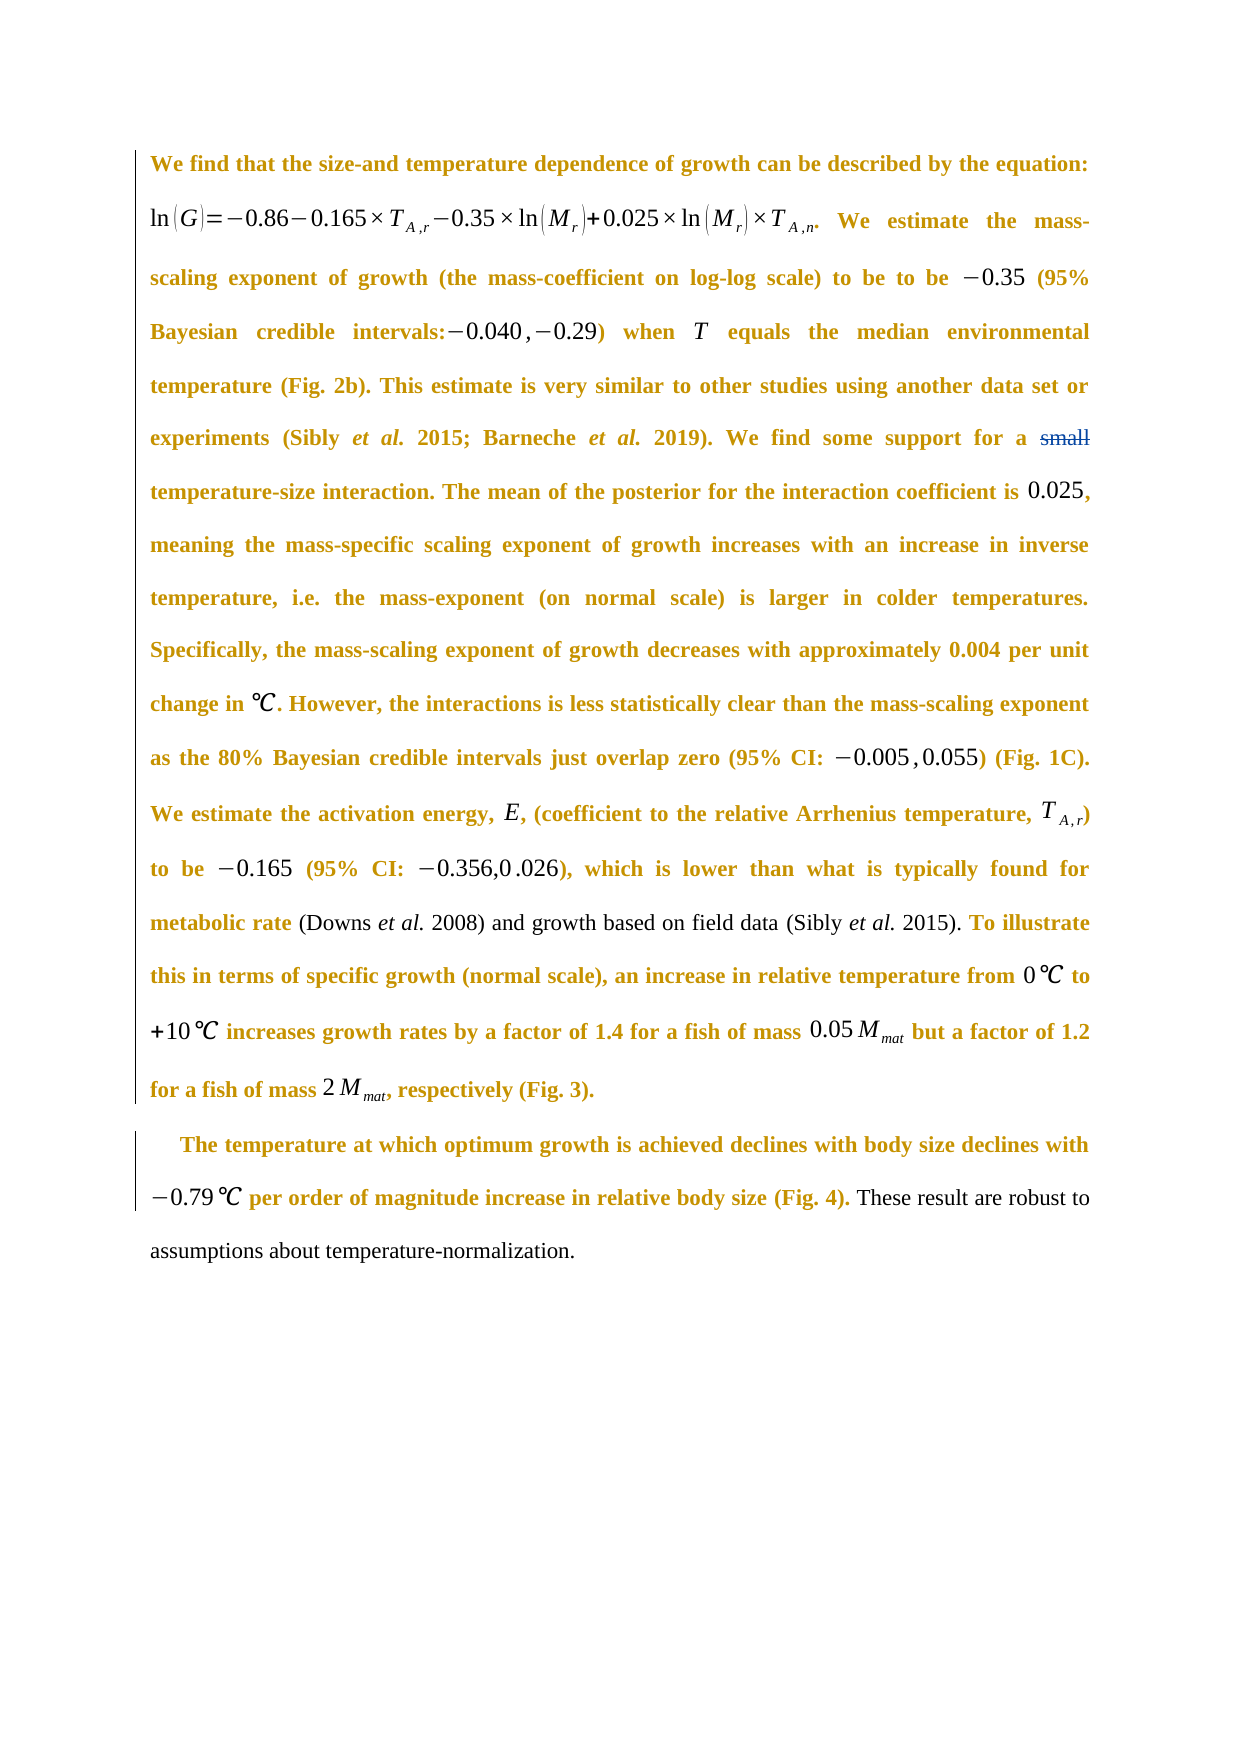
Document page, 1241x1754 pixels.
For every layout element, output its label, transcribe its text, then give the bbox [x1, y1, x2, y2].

text The temperature at which optimum growth is achieved declines with body size declines with per order of magnitude increase in relative body size (Fig. 4). These result are robust to assumptions about temperature-normalization. [150, 1131, 1090, 1264]
text We find that the size-and temperature dependence of growth can be described by the equation: . We estimate the mass-scaling exponent of growth (the mass-coefficient on log-log scale) to be to be (95% Bayesian credible intervals:) when equals the median environmental temperature (Fig. 2b). This estimate is very similar to other studies using another data set or experiments (Sibly et al. 2015; Barneche et al. 2019). We find some support for a temperature-size interaction. The mean of the posterior for the interaction coefficient is , meaning the mass-specific scaling exponent of growth increases with an increase in inverse temperature, i.e. the mass-exponent (on normal scale) is larger in colder temperatures. Specifically, the mass-scaling exponent of growth decreases with approximately 0.004 per unit change in . However, the interactions is less statistically clear than the mass-scaling exponent as the 80% Bayesian credible intervals just overlap zero (95% CI: ) (Fig. 1C). We estimate the activation energy, , (coefficient to the relative Arrhenius temperature, ) to be (95% CI: ), which is lower than what is typically found for metabolic rate (Downs et al. 2008) and growth based on field data (Sibly et al. 2015). To illustrate this in terms of specific growth (normal scale), an increase in relative temperature from to increases growth rates by a factor of 1.4 for a fish of mass but a factor of 1.2 for a fish of mass , respectively (Fig. 3). [150, 150, 1090, 1104]
